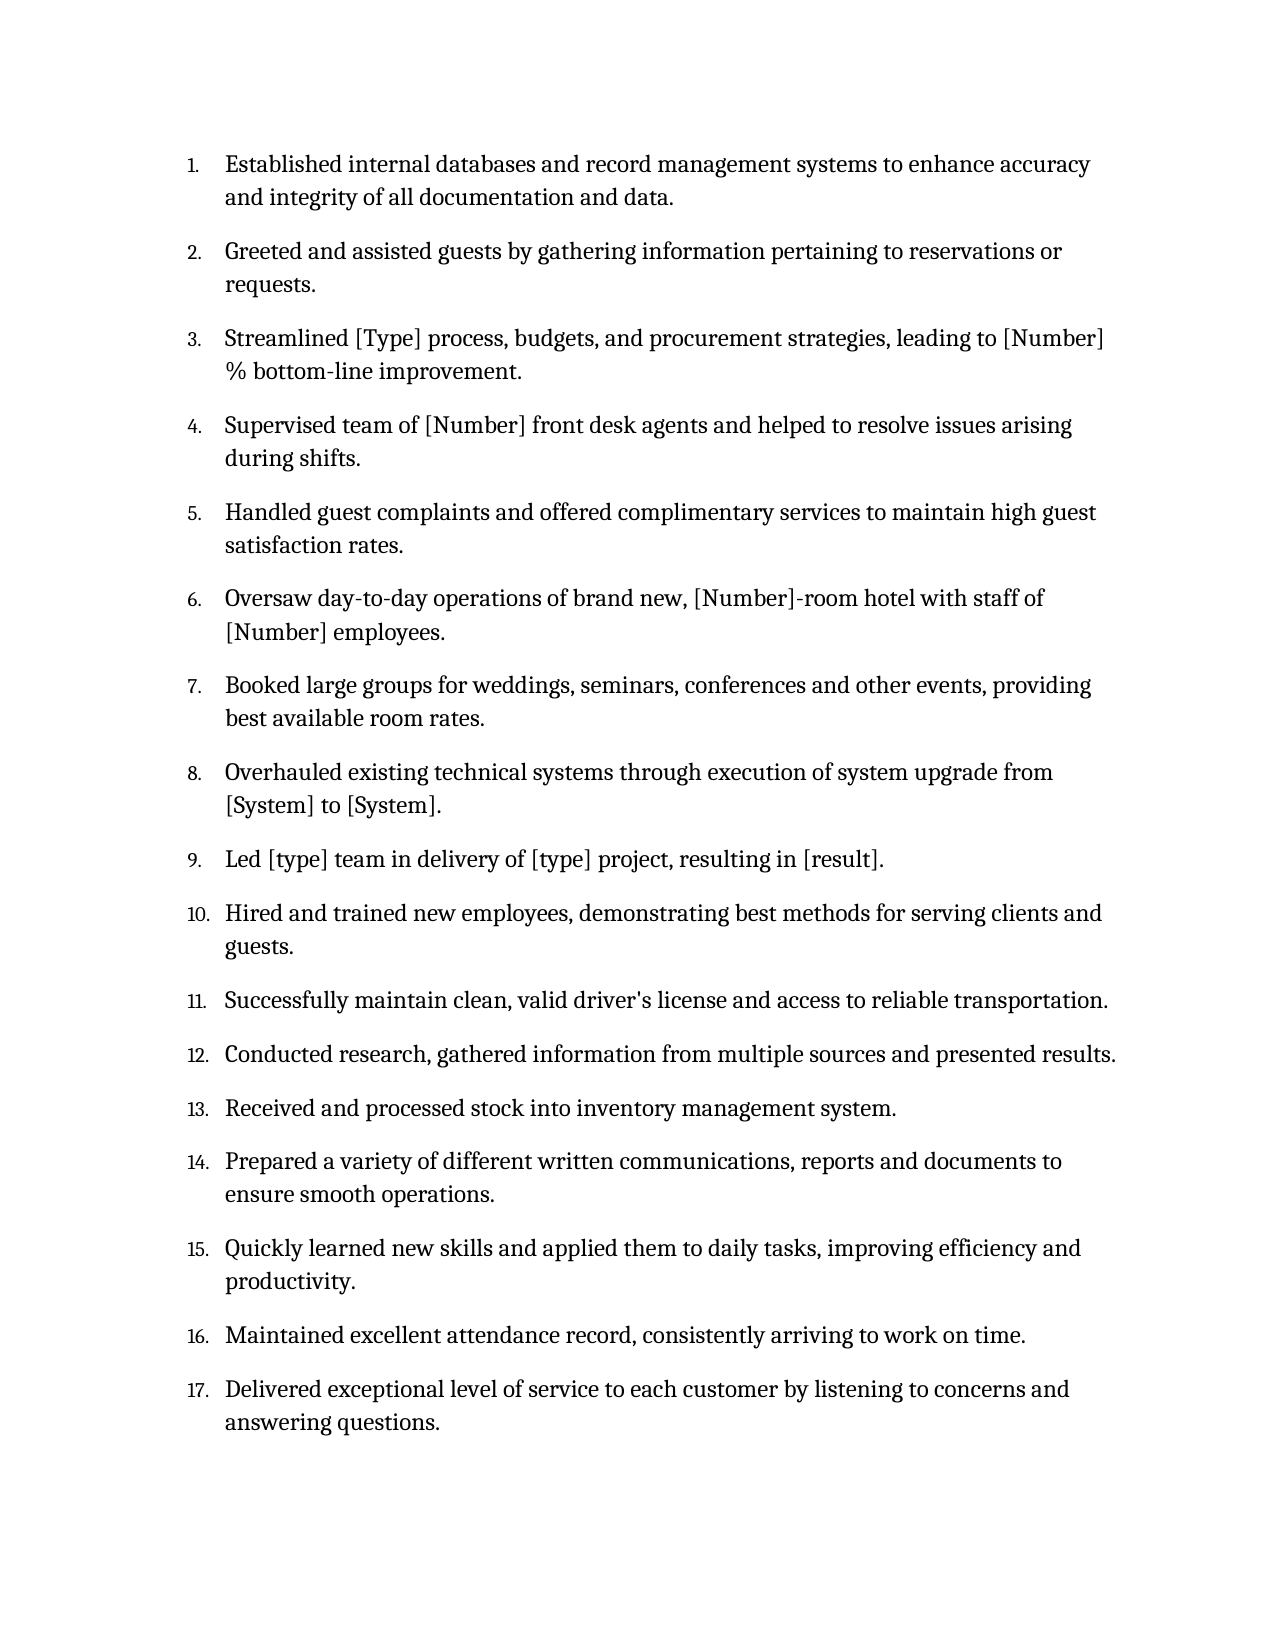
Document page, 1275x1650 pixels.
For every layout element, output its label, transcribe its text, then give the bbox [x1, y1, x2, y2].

list Received and processed stock into inventory management system. [187, 1093, 1125, 1122]
list Delivered exceptional level of service to each customer by listening to concerns and answering questions. [187, 1375, 1125, 1437]
list Supervised team of [Number] front desk agents and helped to resolve issues arising during shifts. [187, 411, 1125, 472]
list Handled guest complaints and offered complimentary services to maintain high guest satisfaction rates. [187, 497, 1125, 559]
list Quickly learned new skills and applied them to daily tasks, improving efficiency and productivity. [187, 1234, 1125, 1296]
list Streamlined [Type] process, budgets, and procurement strategies, leading to [Number]% bottom-line improvement. [187, 324, 1125, 386]
list Established internal databases and record management systems to enhance accuracy and integrity of all documentation and data. [187, 150, 1125, 212]
list Hired and trained new employees, demonstrating best methods for serving clients and guests. [187, 899, 1125, 961]
list Greeted and assisted guests by gathering information pertaining to reservations or requests. [187, 237, 1125, 299]
list Prepared a variety of different written communications, reports and documents to ensure smooth operations. [187, 1147, 1125, 1209]
list Booked large groups for weddings, seminars, conferences and other events, providing best available room rates. [187, 671, 1125, 733]
list Oversaw day-to-day operations of brand new, [Number]-room hotel with staff of [Number] employees. [187, 584, 1125, 646]
list Successfully maintain clean, valid driver's license and access to reliable transportation. [187, 986, 1125, 1014]
list Conducted research, gathered information from multiple sources and presented results. [187, 1039, 1125, 1068]
list Maintained excellent attendance record, consistently arriving to work on time. [187, 1321, 1125, 1350]
list Led [type] team in delivery of [type] project, resulting in [result]. [187, 845, 1125, 874]
list Overhauled existing technical systems through execution of system upgrade from [System] to [System]. [187, 758, 1125, 820]
